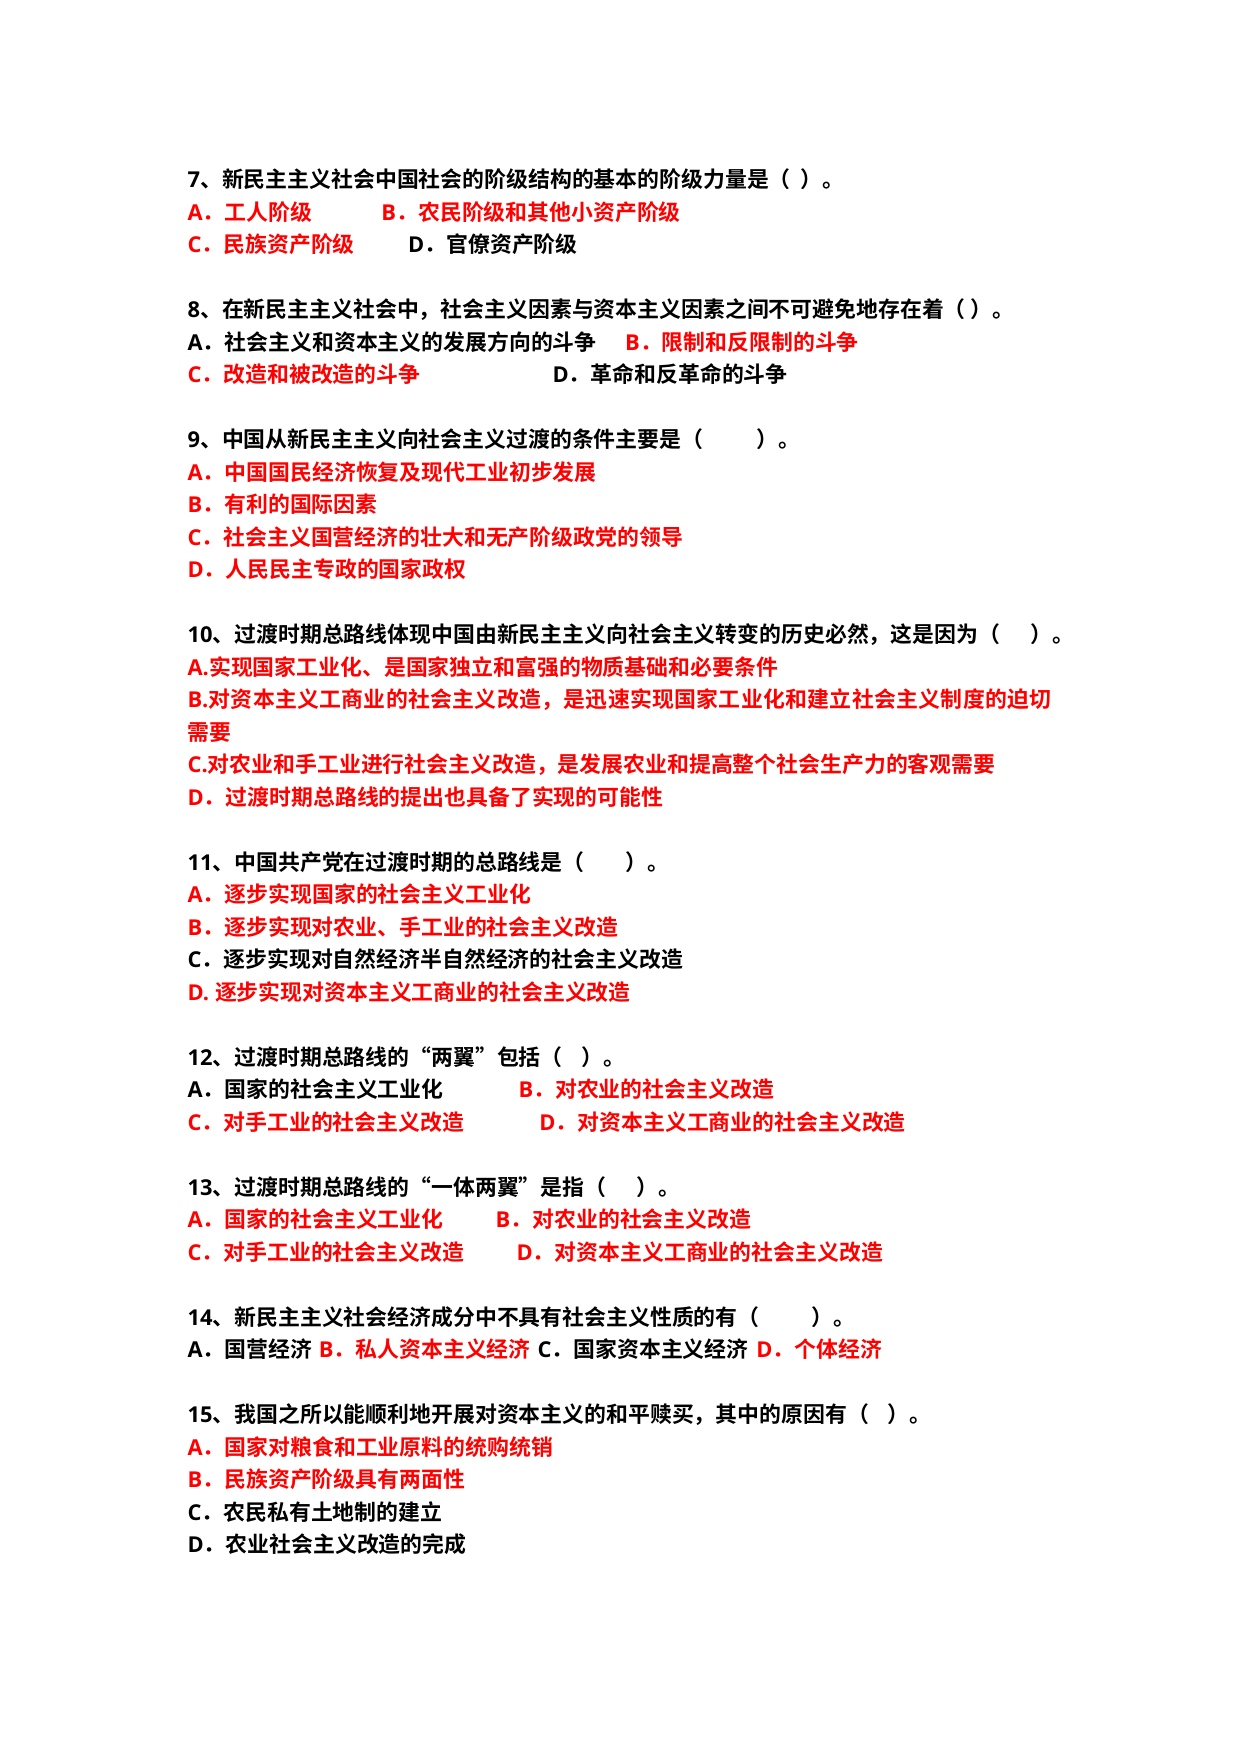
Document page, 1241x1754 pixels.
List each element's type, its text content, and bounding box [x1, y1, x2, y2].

text A．国家对粮食和工业原料的统购统销 [187, 1429, 1053, 1462]
text C．民族资产阶级 D．官僚资产阶级 [187, 227, 1053, 259]
text B.对资本主义工商业的社会主义改造，是迅速实现国家工业化和建立社会主义制度的迫切需要 [187, 682, 1053, 747]
text D．农业社会主义改造的完成 [187, 1527, 1053, 1559]
text D．过渡时期总路线的提出也具备了实现的可能性 [187, 779, 1053, 812]
text 8、在新民主主义社会中，社会主义因素与资本主义因素之间不可避免地存在着（ ）。 [187, 292, 1053, 324]
list 逐步实现国家的社会主义工业化 [187, 877, 1053, 909]
list 中国共产党在过渡时期的总路线是（ ）。 [187, 844, 1053, 877]
text 13、过渡时期总路线的“一体两翼”是指（ ）。 [187, 1169, 1053, 1202]
text 12、过渡时期总路线的“两翼”包括（ ）。 [187, 1039, 1053, 1072]
text A．中国国民经济恢复及现代工业初步发展 [187, 454, 1053, 487]
text C．对手工业的社会主义改造 D．对资本主义工商业的社会主义改造 [187, 1234, 1053, 1267]
text A．国家的社会主义工业化 B．对农业的社会主义改造 [187, 1072, 1053, 1104]
text 15、我国之所以能顺利地开展对资本主义的和平赎买，其中的原因有（ ）。 [187, 1397, 1053, 1429]
text A．国家的社会主义工业化 B．对农业的社会主义改造 [187, 1202, 1053, 1234]
text C．农民私有土地制的建立 [187, 1494, 1053, 1527]
text C．改造和被改造的斗争 D．革命和反革命的斗争 [187, 357, 1053, 389]
text D．人民民主专政的国家政权 [187, 552, 1053, 584]
text C.对农业和手工业进行社会主义改造，是发展农业和提高整个社会生产力的客观需要 [187, 747, 1053, 779]
text B．有利的国际因素 [187, 487, 1053, 519]
text A.实现国家工业化、是国家独立和富强的物质基础和必要条件 [187, 649, 1053, 682]
text C．逐步实现对自然经济半自然经济的社会主义改造 [187, 942, 1053, 974]
text 10、过渡时期总路线体现中国由新民主主义向社会主义转变的历史必然，这是因为（ ）。 [187, 617, 1053, 649]
text B．民族资产阶级具有两面性 [187, 1462, 1053, 1494]
text 9、中国从新民主主义向社会主义过渡的条件主要是（ ）。 [187, 422, 1053, 454]
text A．国营经济 B．私人资本主义经济 C．国家资本主义经济 D．个体经济 [187, 1332, 1053, 1364]
text C．社会主义国营经济的壮大和无产阶级政党的领导 [187, 519, 1053, 552]
text 14、新民主主义社会经济成分中不具有社会主义性质的有（ ）。 [187, 1299, 1053, 1332]
text A．工人阶级 B．农民阶级和其他小资产阶级 [187, 194, 1053, 227]
text 7、新民主主义社会中国社会的阶级结构的基本的阶级力量是（ ）。 [187, 162, 1053, 194]
text D. 逐步实现对资本主义工商业的社会主义改造 [187, 974, 1053, 1007]
text A．社会主义和资本主义的发展方向的斗争 B．限制和反限制的斗争 [187, 324, 1053, 357]
text B．逐步实现对农业、手工业的社会主义改造 [187, 909, 1053, 942]
text C．对手工业的社会主义改造 D．对资本主义工商业的社会主义改造 [187, 1104, 1053, 1137]
